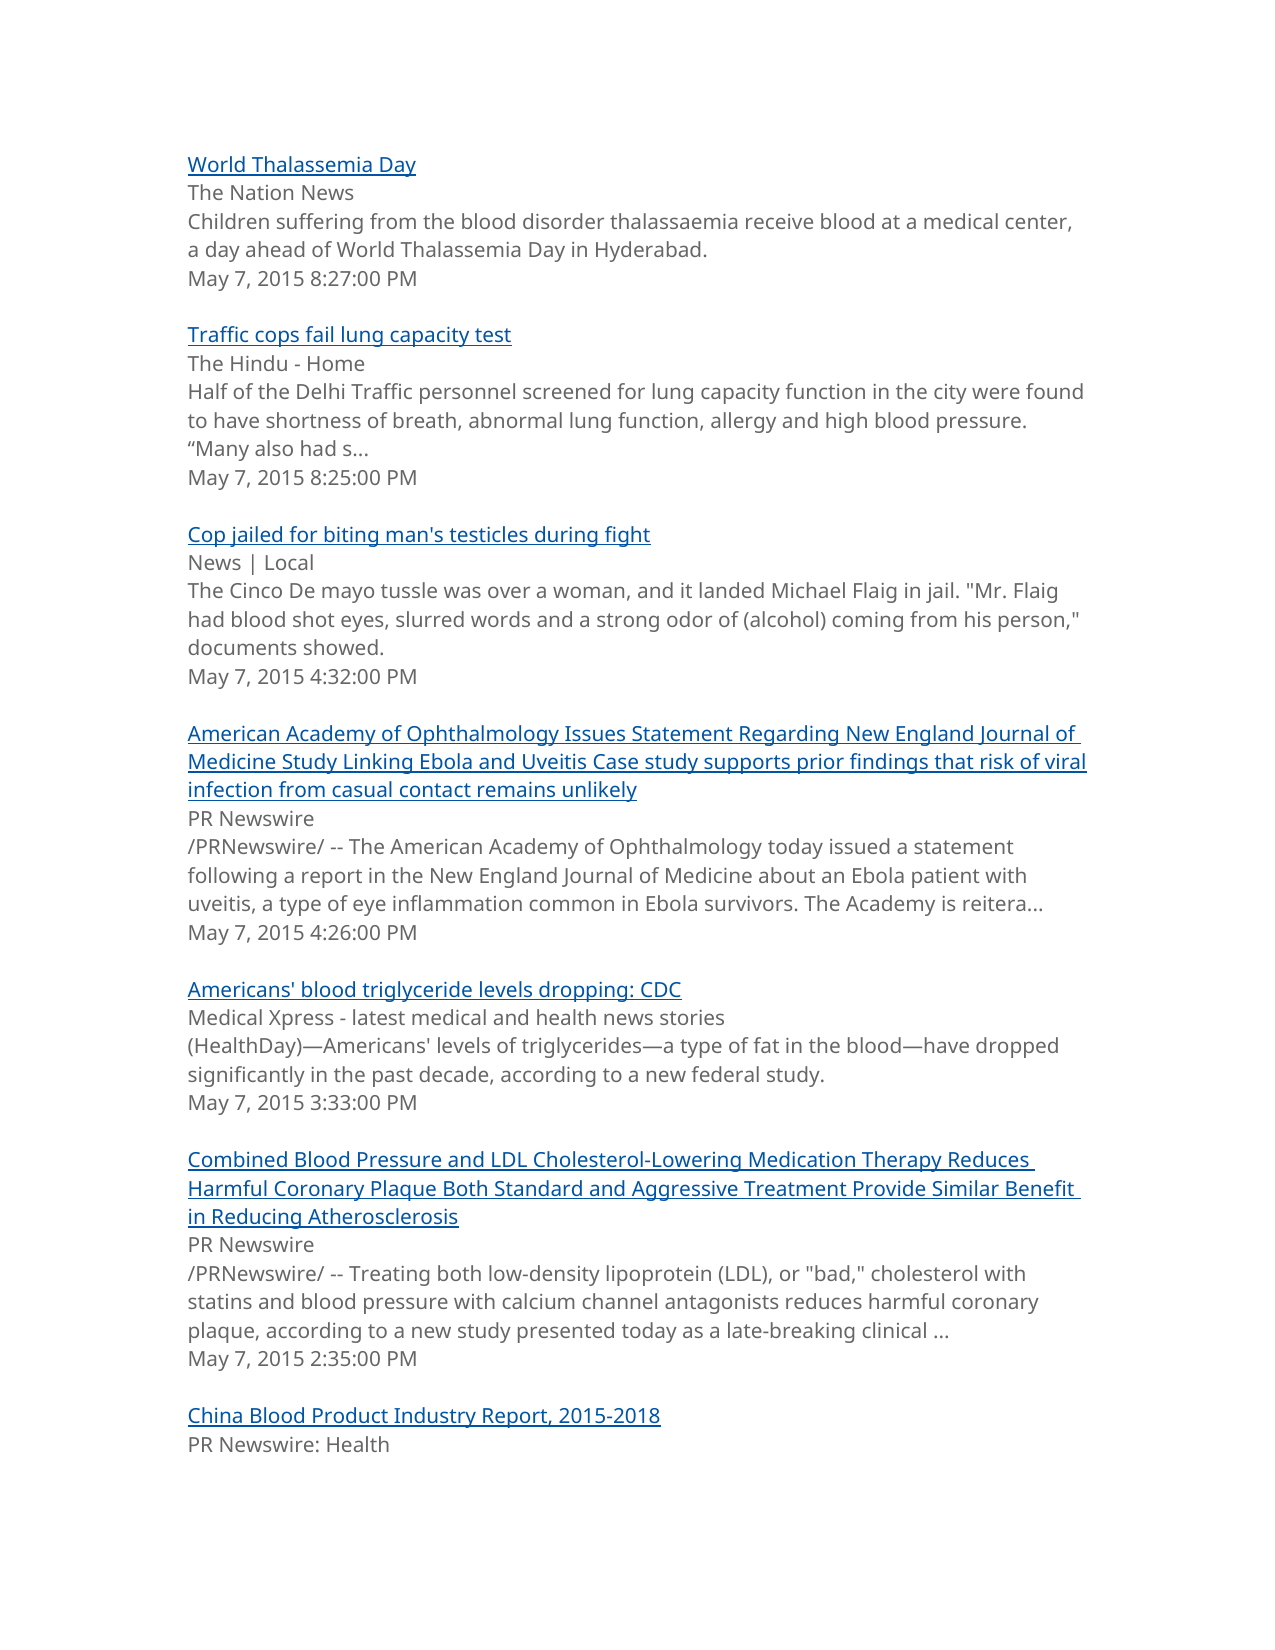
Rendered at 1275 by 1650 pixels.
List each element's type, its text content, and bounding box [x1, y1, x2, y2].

text China Blood Product Industry Report, 2015-2018 [187, 1401, 1087, 1430]
text (HealthDay)—Americans' levels of triglycerides—a type of fat in the blood—have dropped significantly in the past decade, according to a new federal study. [187, 1032, 1087, 1088]
text The Cinco De mayo tussle was over a woman, and it landed Michael Flaig in jail. "Mr. Flaig had blood shot eyes, slurred words and a strong odor of (alcohol) coming from his person," documents showed. [187, 577, 1087, 662]
text May 7, 2015 4:26:00 PM [187, 918, 1087, 946]
text /PRNewswire/ -- The American Academy of Ophthalmology today issued a statement following a report in the New England Journal of Medicine about an Ebola patient with uveitis, a type of eye inflammation common in Ebola survivors. The Academy is reitera... [187, 832, 1087, 918]
text May 7, 2015 3:33:00 PM [187, 1088, 1087, 1117]
text The Hindu - Home [187, 349, 1087, 377]
text American Academy of Ophthalmology Issues Statement Regarding New England Journal of Medicine Study Linking Ebola and Uveitis Case study supports prior findings that risk of viral infection from casual contact remains unlikely [187, 719, 1087, 771]
text Cop jailed for biting man's testicles during fight [187, 520, 1087, 548]
text Combined Blood Pressure and LDL Cholesterol-Lowering Medication Therapy Reduces Harmful Coronary Plaque Both Standard and Aggressive Treatment Provide Similar Benefit in Reducing Atherosclerosis [187, 1145, 1087, 1231]
text PR Newswire: Health [187, 1430, 1087, 1458]
text PR Newswire [187, 1231, 1087, 1259]
text Medical Xpress - latest medical and health news stories [187, 1003, 1087, 1032]
text /PRNewswire/ -- Treating both low-density lipoprotein (LDL), or "bad," cholesterol with statins and blood pressure with calcium channel antagonists reduces harmful coronary plaque, according to a new study presented today as a late-breaking clinical ... [187, 1259, 1087, 1344]
text Traffic cops fail lung capacity test [187, 321, 1087, 349]
text World Thalassemia Day [187, 150, 1087, 178]
text May 7, 2015 2:35:00 PM [187, 1344, 1087, 1373]
text The Nation News [187, 178, 1087, 207]
text Half of the Delhi Traffic personnel screened for lung capacity function in the city were found to have shortness of breath, abnormal lung function, allergy and high blood pressure. “Many also had s... [187, 377, 1087, 463]
text May 7, 2015 8:25:00 PM [187, 463, 1087, 491]
text May 7, 2015 8:27:00 PM [187, 264, 1087, 292]
text May 7, 2015 4:32:00 PM [187, 662, 1087, 690]
text Americans' blood triglyceride levels dropping: CDC [187, 975, 1087, 1003]
text American Academy of Ophthalmology Issues Statement Regarding New England Journal of Medicine Study Linking Ebola and Uveitis Case study supports prior findings that risk of viral infection from casual contact remains unlikely [187, 772, 1087, 804]
text News | Local [187, 548, 1087, 577]
text Children suffering from the blood disorder thalassaemia receive blood at a medical center, a day ahead of World Thalassemia Day in Hyderabad. [187, 207, 1087, 264]
text PR Newswire [187, 804, 1087, 832]
